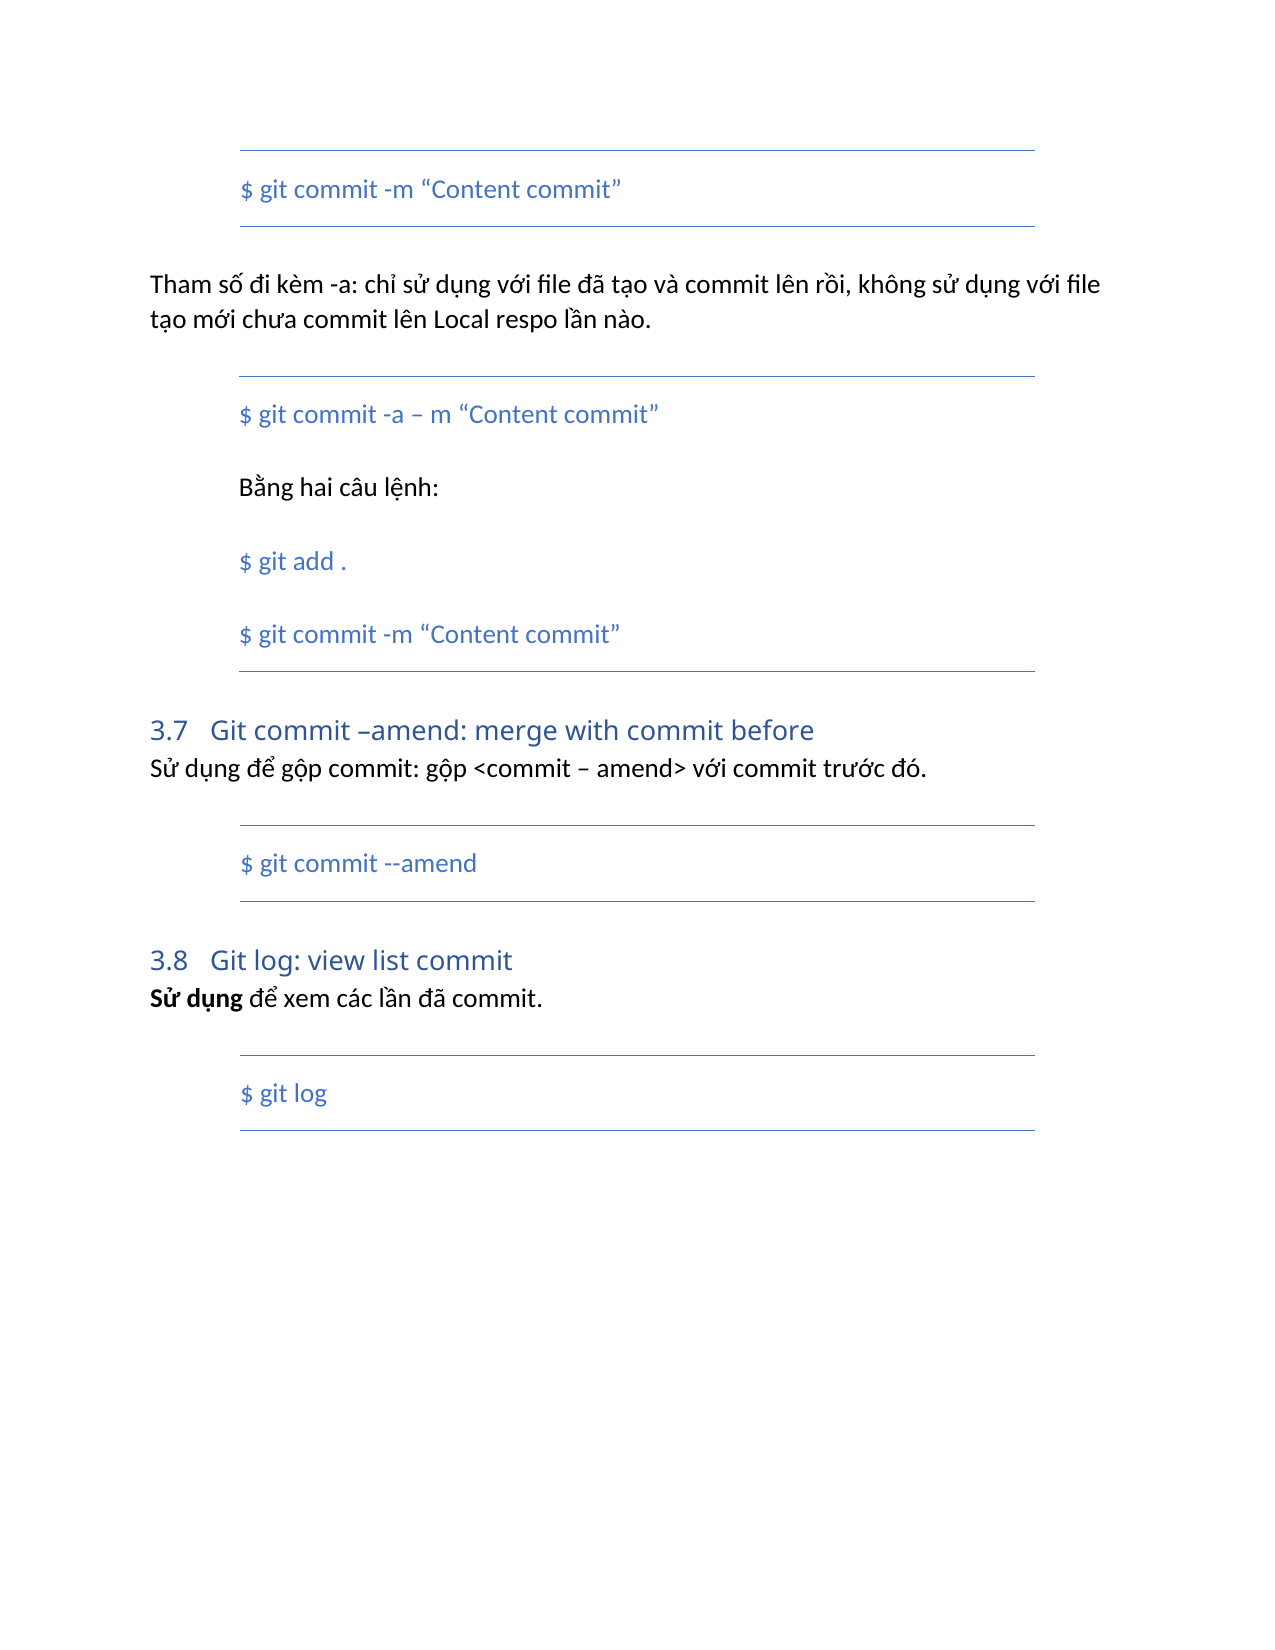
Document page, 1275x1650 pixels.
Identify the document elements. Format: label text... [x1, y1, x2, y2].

text Bằng hai câu lệnh: [239, 449, 1035, 504]
text $ git add . [239, 522, 1035, 577]
text $ git commit -m “Content commit” [240, 151, 1035, 226]
text $ git commit --amend [240, 826, 1035, 901]
text Sử dụng để xem các lần đã commit. [150, 981, 1125, 1014]
text Tham số đi kèm -a: chỉ sử dụng với file đã tạo và commit lên rồi, không sử dụng với file tạo mới chưa commit lên Local respo lần nào. [150, 267, 1125, 336]
subtitle Git log: view list commit [150, 942, 1125, 978]
text $ git commit -m “Content commit” [239, 595, 1035, 671]
subtitle Git commit –amend: merge with commit before [150, 712, 1125, 749]
text Sử dụng để gộp commit: gộp <commit – amend> với commit trước đó. [150, 752, 1125, 785]
text $ git commit -a – m “Content commit” [239, 377, 1035, 431]
text $ git log [240, 1056, 1035, 1130]
